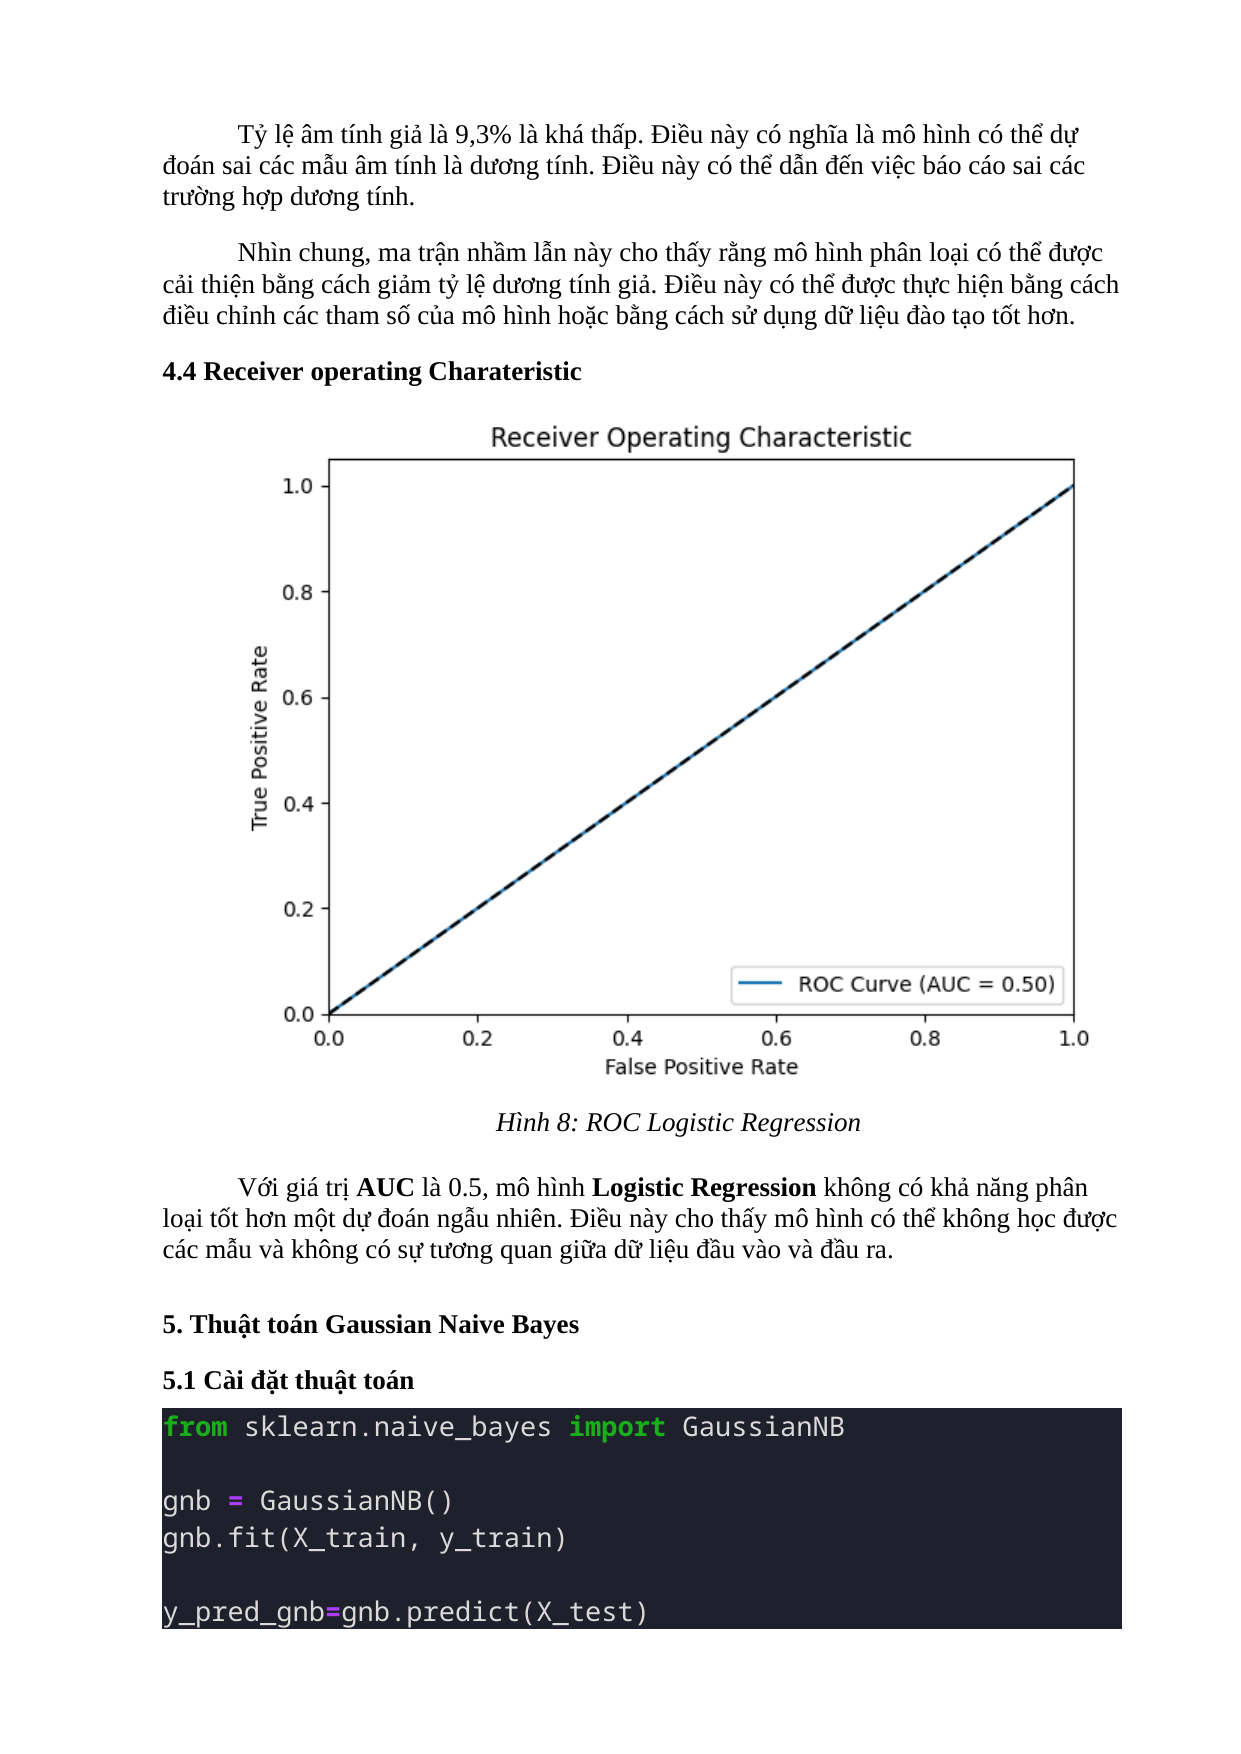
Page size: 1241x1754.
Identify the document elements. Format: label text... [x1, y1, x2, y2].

text Nhìn chung, ma trận nhầm lẫn này cho thấy rằng mô hình phân loại có thể được cải thiện bằng cách giảm tỷ lệ dương tính giả. Điều này có thể được thực hiện bằng cách điều chỉnh các tham số của mô hình hoặc bằng cách sử dụng dữ liệu đào tạo tốt hơn. [162, 237, 1122, 330]
text gnb = GaussianNB() [162, 1481, 1122, 1518]
picture [237, 411, 1105, 1094]
text from sklearn.naive_bayes import GaussianNB [162, 1408, 1122, 1444]
text Với giá trị AUC là 0.5, mô hình Logistic Regression không có khả năng phân loại tốt hơn một dự đoán ngẫu nhiên. Điều này cho thấy mô hình có thể không học được các mẫu và không có sự tương quan giữa dữ liệu đầu vào và đầu ra. [894, 1171, 1122, 1264]
text Hình 8: ROC Logistic Regression [162, 1106, 1122, 1137]
text y_pred_gnb=gnb.predict(X_test) [162, 1592, 1122, 1629]
text Tỷ lệ âm tính giả là 9,3% là khá thấp. Điều này có nghĩa là mô hình có thể dự đoán sai các mẫu âm tính là dương tính. Điều này có thể dẫn đến việc báo cáo sai các trường hợp dương tính. [162, 118, 1122, 212]
text gnb.fit(X_train, y_train) [162, 1518, 1122, 1555]
subtitle 5. Thuật toán Gaussian Naive Bayes [162, 1308, 1122, 1339]
subtitle 4.4 Receiver operating Charateristic [162, 355, 1122, 386]
subtitle 5.1 Cài đặt thuật toán [162, 1364, 1122, 1395]
